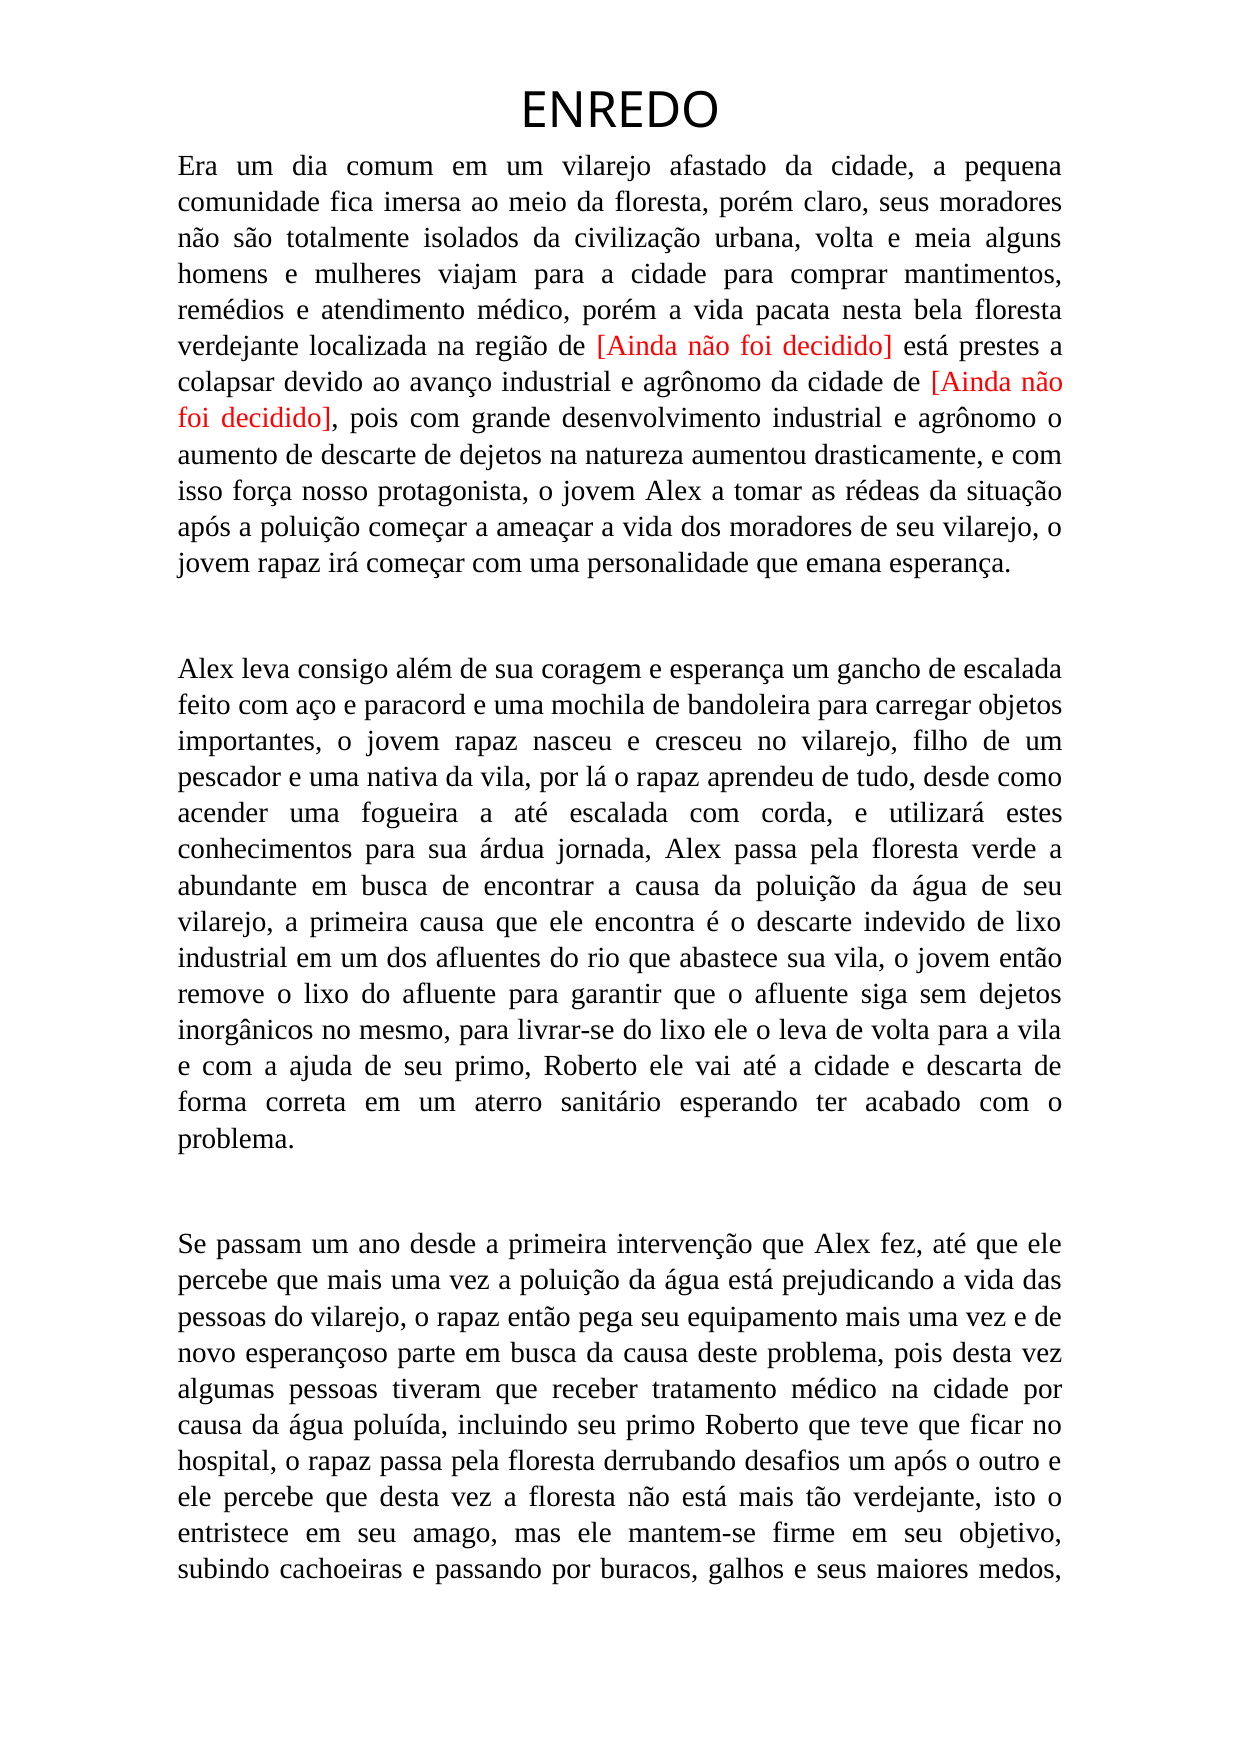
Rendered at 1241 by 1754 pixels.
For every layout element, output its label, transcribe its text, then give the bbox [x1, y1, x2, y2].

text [177, 1226, 1063, 1585]
text Alex leva consigo além de sua coragem e esperança um gancho de escalada feito com aço e paracord e uma mochila de bandoleira para carregar objetos importantes, o jovem rapaz nasceu e cresceu no vilarejo, filho de um pescador e uma nativa da vila, por lá o rapaz aprendeu de tudo, desde como acender uma fogueira a até escalada com corda, e utilizará estes conhecimentos para sua árdua jornada, Alex passa pela floresta verde a abundante em busca de encontrar a causa da poluição da água de seu vilarejo, a primeira causa que ele encontra é o descarte indevido de lixo industrial em um dos afluentes do rio que abastece sua vila, o jovem então remove o lixo do afluente para garantir que o afluente siga sem dejetos inorgânicos no mesmo, para livrar-se do lixo ele o leva de volta para a vila e com a ajuda de seu primo, Roberto ele vai até a cidade e descarta de forma correta em um aterro sanitário esperando ter acabado com o problema. [177, 651, 1063, 1154]
text Era um dia comum em um vilarejo afastado da cidade, a pequena comunidade fica imersa ao meio da floresta, porém claro, seus moradores não são totalmente isolados da civilização urbana, volta e meia alguns homens e mulheres viajam para a cidade para comprar mantimentos, remédios e atendimento médico, porém a vida pacata nesta bela floresta verdejante localizada na região de [Ainda não foi decidido] está prestes a colapsar devido ao avanço industrial e agrônomo da cidade de [Ainda não foi decidido], pois com grande desenvolvimento industrial e agrônomo o aumento de descarte de dejetos na natureza aumentou drasticamente, e com isso força nosso protagonista, o jovem Alex a tomar as rédeas da situação após a poluição começar a ameaçar a vida dos moradores de seu vilarejo, o jovem rapaz irá começar com uma personalidade que emana esperança. [177, 148, 1063, 579]
